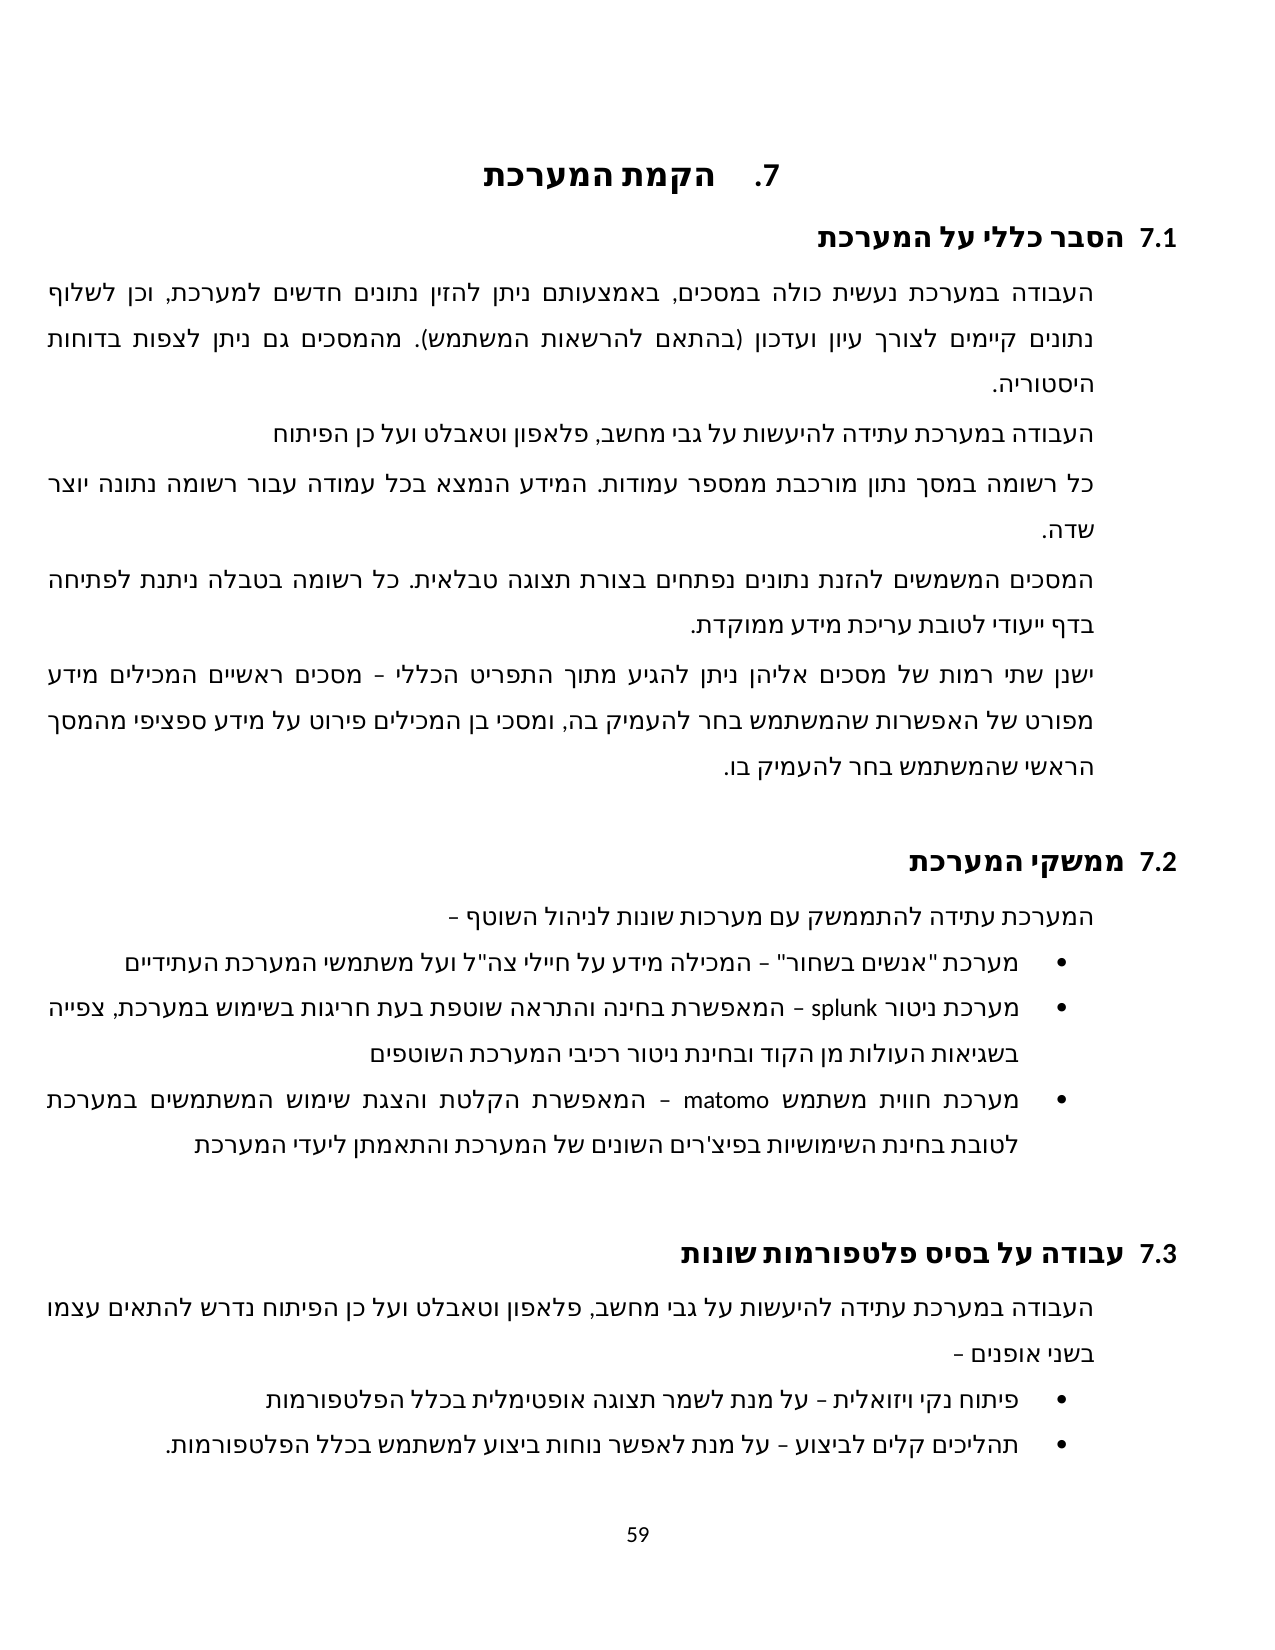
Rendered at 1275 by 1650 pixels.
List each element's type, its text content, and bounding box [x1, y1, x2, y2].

subtitle העבודה במערכת עתידה להיעשות על גבי מחשב, פלאפון וטאבלט ועל כן הפיתוח נדרש להתאים עצמו בשני אופנים – [47, 1292, 1095, 1368]
list מערכת "אנשים בשחור" – המכילה מידע על חיילי צה"ל ועל משתמשי המערכת העתידיים [47, 947, 1057, 977]
subtitle העבודה במערכת נעשית כולה במסכים, באמצעותם ניתן להזין נתונים חדשים למערכת, וכן לשלוף נתונים קיימים לצורך עיון ועדכון (בהתאם להרשאות המשתמש). מהמסכים גם ניתן לצפות בדוחות היסטוריה. [47, 277, 1095, 399]
list פיתוח נקי ויזואלית – על מנת לשמר תצוגה אופטימלית בכלל הפלטפורמות [47, 1384, 1057, 1414]
subtitle ממשקי המערכת [150, 843, 1139, 879]
list מערכת חווית משתמש matomo – המאפשרת הקלטת והצגת שימוש המשתמשים במערכת לטובת בחינת השימושיות בפיצ'רים השונים של המערכת והתאמתן ליעדי המערכת [47, 1084, 1057, 1160]
subtitle המסכים המשמשים להזנת נתונים נפתחים בצורת תצוגה טבלאית. כל רשומה בטבלה ניתנת לפתיחה בדף ייעודי לטובת עריכת מידע ממוקדת. [47, 564, 1095, 640]
subtitle עבודה על בסיס פלטפורמות שונות [150, 1235, 1139, 1270]
list תהליכים קלים לביצוע – על מנת לאפשר נוחות ביצוע למשתמש בכלל הפלטפורמות. [47, 1429, 1057, 1460]
subtitle הסבר כללי על המערכת [150, 219, 1139, 255]
subtitle כל רשומה במסך נתון מורכבת ממספר עמודות. המידע הנמצא בכל עמודה עבור רשומה נתונה יוצר שדה. [47, 468, 1095, 544]
subtitle המערכת עתידה להתממשק עם מערכות שונות לניהול השוטף – [47, 901, 1095, 932]
subtitle העבודה במערכת עתידה להיעשות על גבי מחשב, פלאפון וטאבלט ועל כן הפיתוח [47, 418, 1095, 449]
list מערכת ניטור splunk – המאפשרת בחינה והתראה שוטפת בעת חריגות בשימוש במערכת, צפייה בשגיאות העולות מן הקוד ובחינת ניטור רכיבי המערכת השוטפים [47, 992, 1057, 1069]
subtitle הקמת המערכת [150, 154, 1087, 195]
subtitle ישנן שתי רמות של מסכים אליהן ניתן להגיע מתוך התפריט הכללי – מסכים ראשיים המכילים מידע מפורט של האפשרות שהמשתמש בחר להעמיק בה, ומסכי בן המכילים פירוט על מידע ספציפי מהמסך הראשי שהמשתמש בחר להעמיק בו. [47, 659, 1095, 781]
